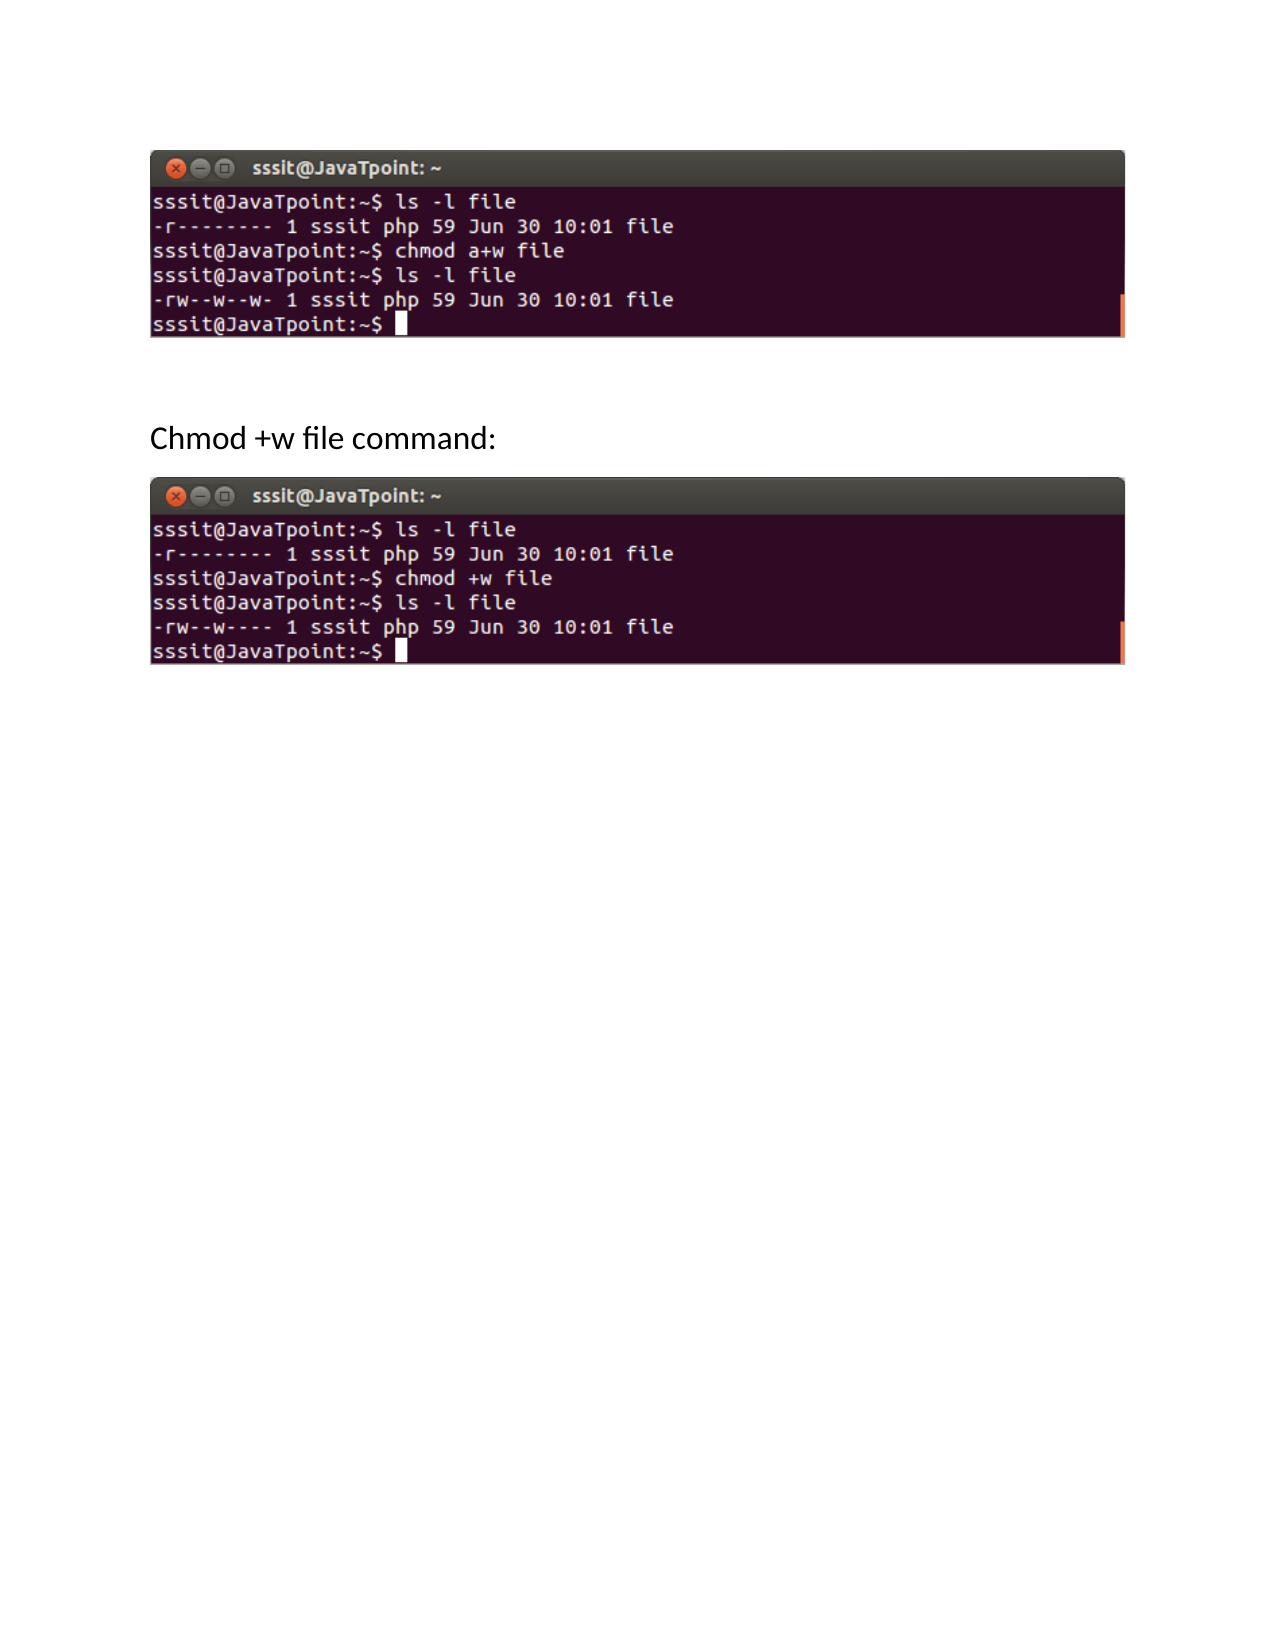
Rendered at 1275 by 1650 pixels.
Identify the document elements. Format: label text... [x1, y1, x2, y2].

picture [150, 477, 1125, 665]
picture [150, 150, 1125, 338]
text Chmod +w file command: [150, 417, 1125, 457]
